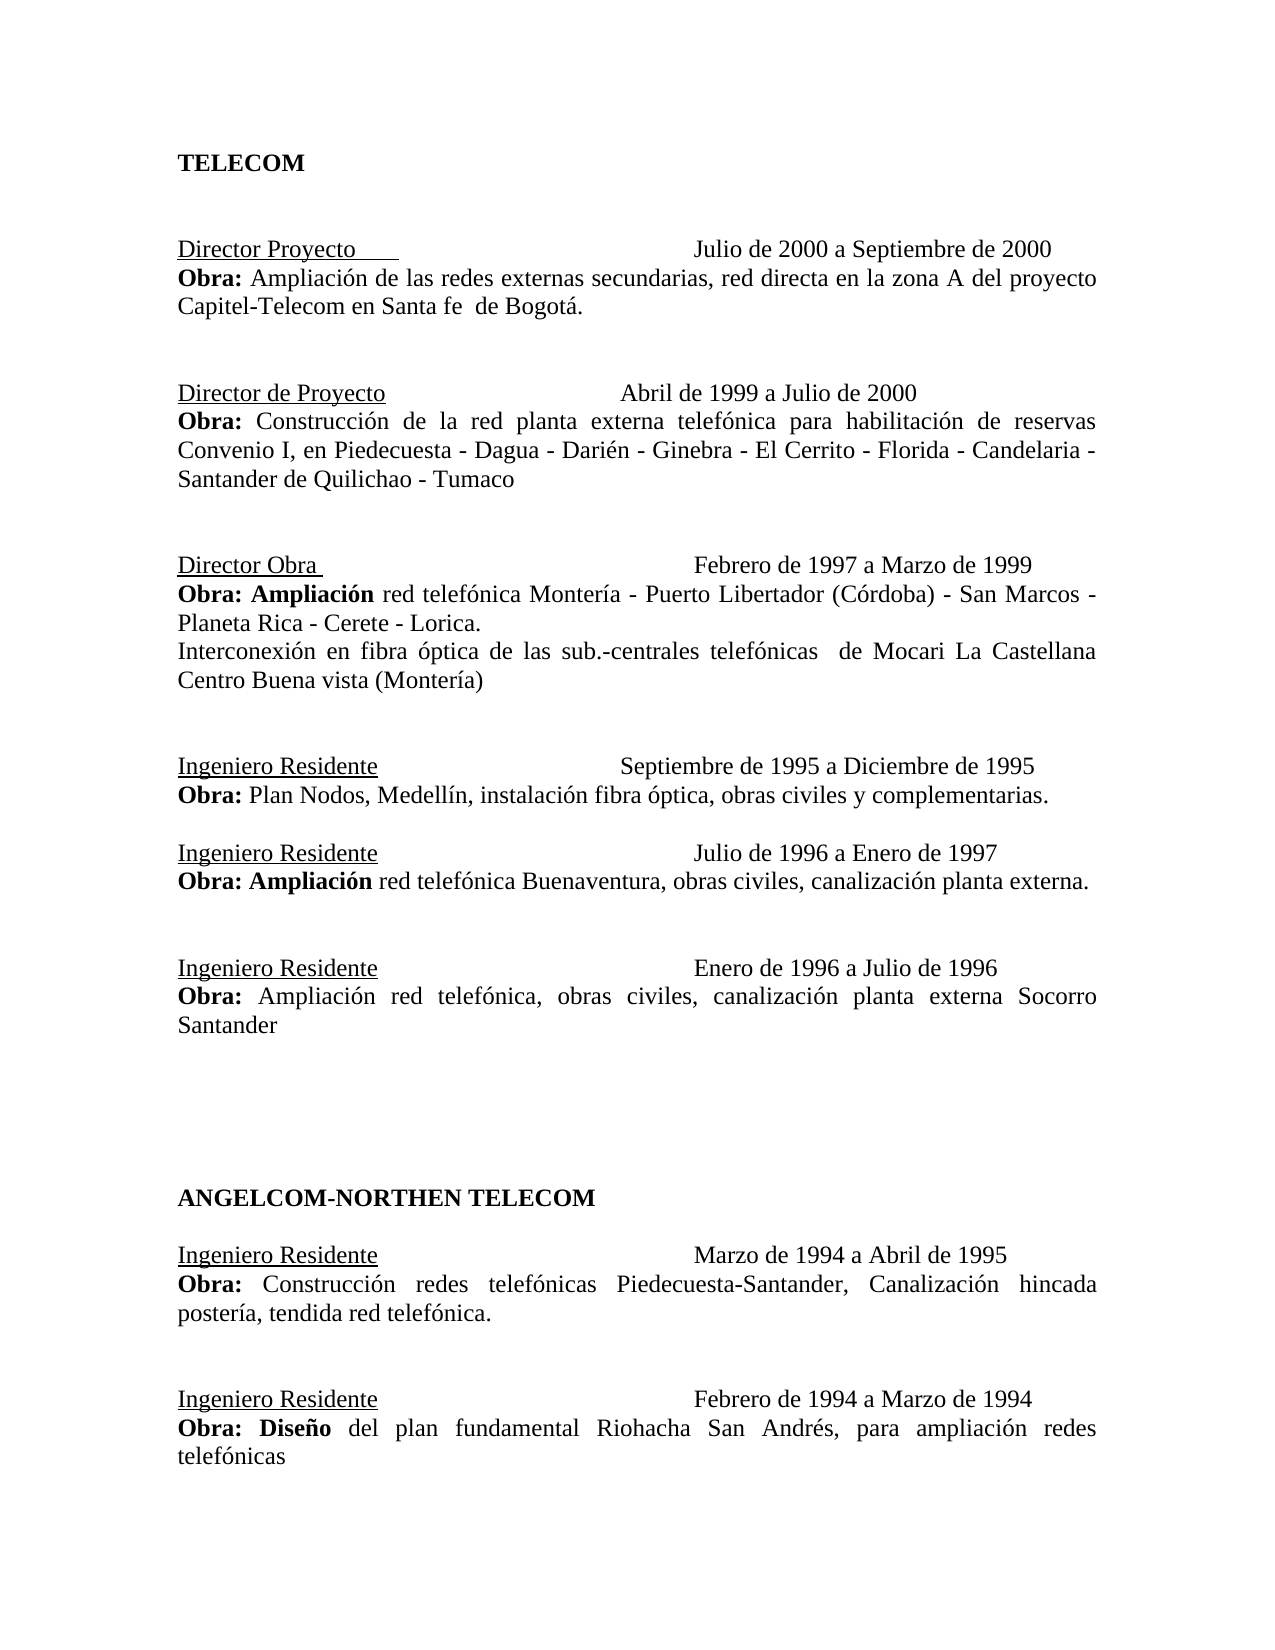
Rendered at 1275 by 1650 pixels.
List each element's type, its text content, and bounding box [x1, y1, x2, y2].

text ANGELCOM-NORTHEN TELECOM [177, 1183, 1098, 1211]
text Obra: Ampliación red telefónica Montería - Puerto Libertador (Córdoba) - San Marcos - Planeta Rica - Cerete - Lorica. [177, 579, 1098, 636]
text Ingeniero Residente Enero de Julio de 1996 [177, 953, 1098, 981]
text Director de Proyecto Abril de Julio de 2000 [177, 378, 1098, 406]
text Interconexión en fibra óptica de las sub.-centrales telefónicas de Mocari La Castellana Centro Buena vista (Montería) [177, 636, 1098, 694]
text Ingeniero Residente Septiembre de Diciembre de 1995 [177, 751, 1098, 780]
text Obra: Ampliación red telefónica, obras civiles, canalización planta externa Socorro Santander [177, 981, 1098, 1039]
text Obra: Construcción redes telefónicas Piedecuesta-Santander, Canalización hincada postería, tendida red telefónica. [177, 1269, 1098, 1326]
text Ingeniero Residente Marzo de Abril de 1995 [177, 1240, 1098, 1269]
text Director Proyecto Julio de Septiembre de 2000 [177, 234, 1098, 263]
text Ingeniero Residente Febrero de Marzo de 1994 [177, 1384, 1098, 1413]
text Director Obra Febrero de Marzo de 1999 [177, 550, 1098, 579]
text TELECOM [177, 148, 1098, 176]
text Ingeniero Residente Julio de Enero de 1997 [177, 838, 1098, 866]
text Obra: Plan Nodos, Medellín, instalación fibra óptica, obras civiles y complementarias. [177, 780, 1098, 809]
text Obra: Construcción de la red planta externa telefónica para habilitación de reservas Convenio I, en Piedecuesta - Dagua - Darién - Ginebra - El Cerrito - Florida - Candelaria - Santander de Quilichao - Tumaco [177, 406, 1098, 493]
text Obra: Ampliación de las redes externas secundarias, red directa en la zona A del proyecto Capitel-Telecom en Santa fe de Bogotá. [177, 263, 1098, 320]
text Obra: Ampliación red telefónica Buenaventura, obras civiles, canalización planta externa. [177, 866, 1098, 895]
text Obra: Diseño del plan fundamental Riohacha San Andrés, para ampliación redes telefónicas [177, 1413, 1098, 1470]
